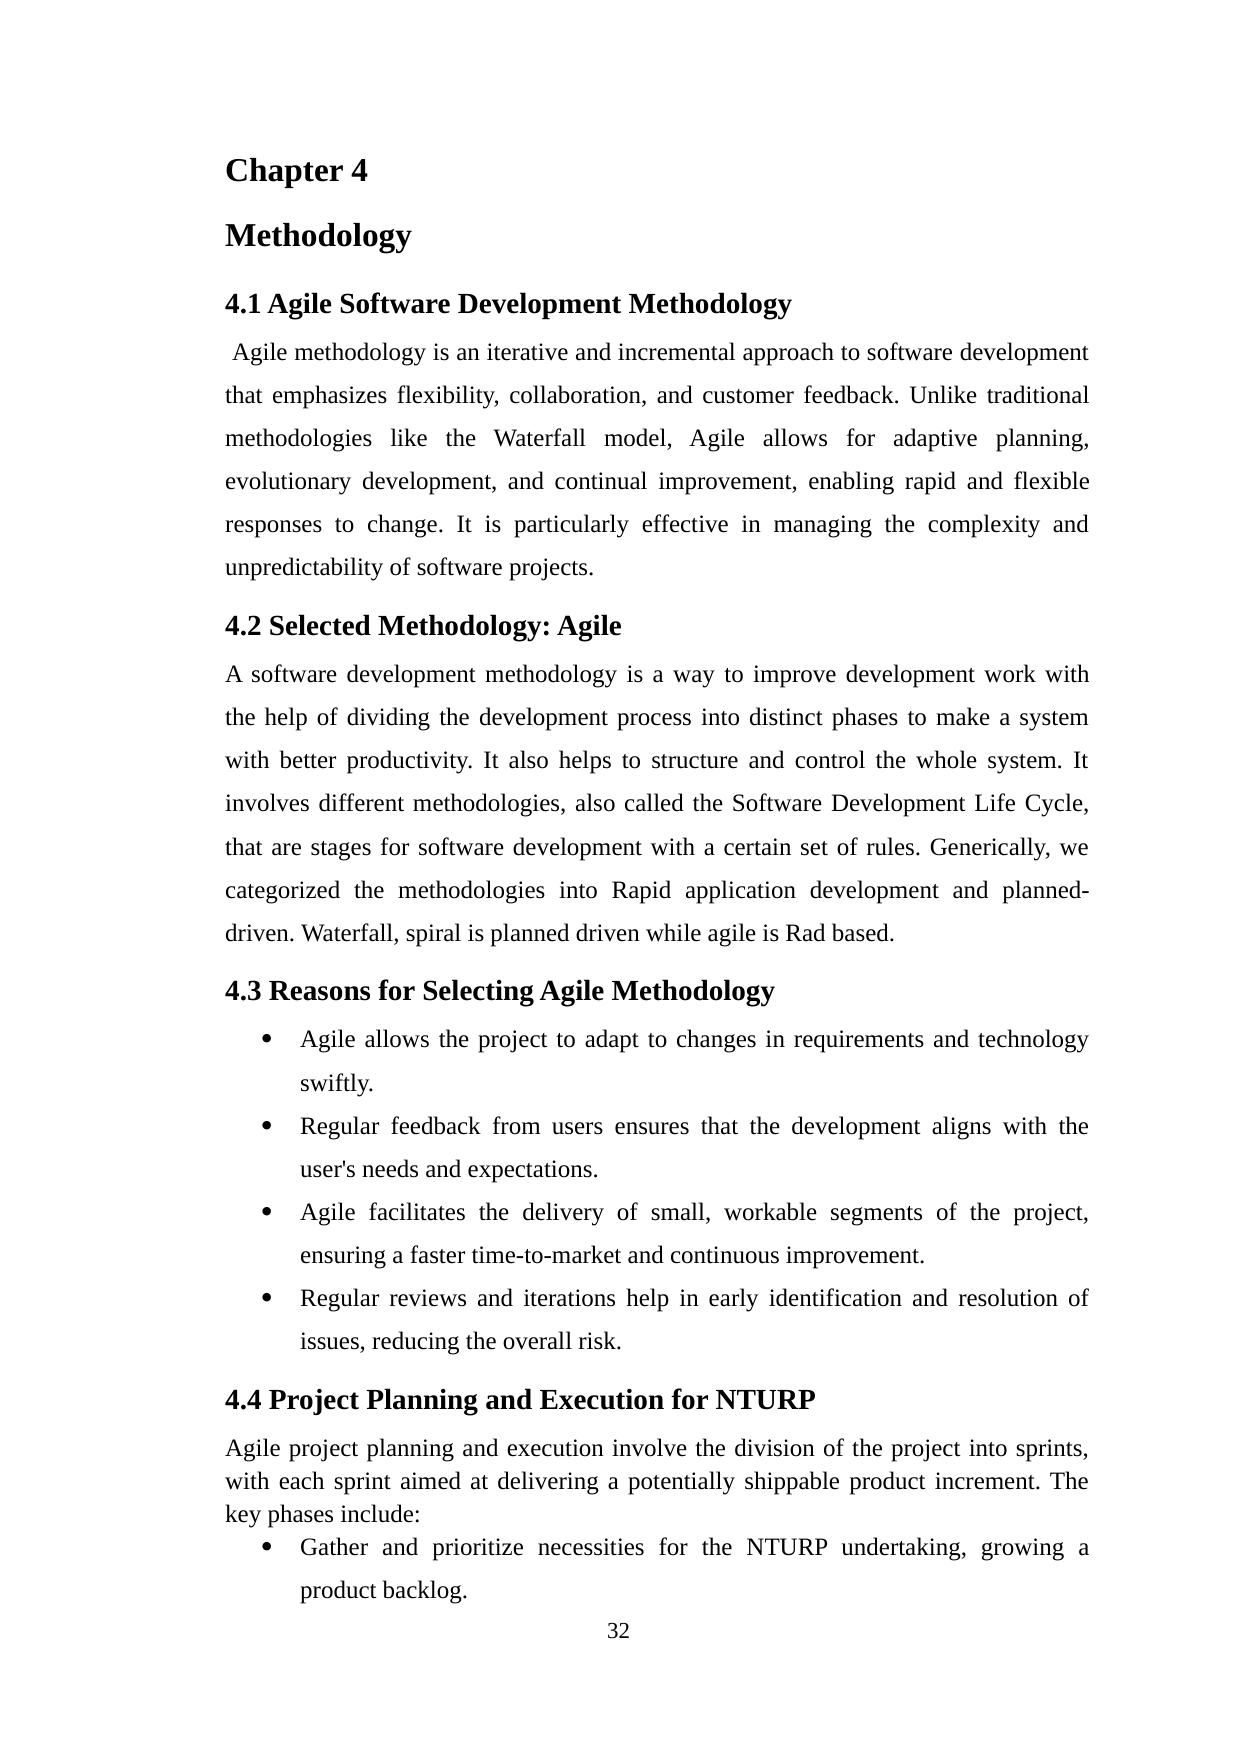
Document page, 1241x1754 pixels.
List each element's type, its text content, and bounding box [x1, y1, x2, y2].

text Agile methodology is an iterative and incremental approach to software development that emphasizes flexibility, collaboration, and customer feedback. Unlike traditional methodologies like the Waterfall model, Agile allows for adaptive planning, evolutionary development, and continual improvement, enabling rapid and flexible responses to change. It is particularly effective in managing the complexity and unpredictability of software projects. [225, 337, 1090, 581]
list Agile facilitates the delivery of small, workable segments of the project, ensuring a faster time-to-market and continuous improvement. [262, 1197, 1090, 1269]
subtitle 4.1 Agile Software Development Methodology [225, 286, 1090, 319]
list Agile allows the project to adapt to changes in requirements and technology swiftly. [262, 1024, 1090, 1096]
subtitle 4.3 Reasons for Selecting Agile Methodology [225, 973, 1090, 1007]
text A software development methodology is a way to improve development work with the help of dividing the development process into distinct phases to make a system with better productivity. It also helps to structure and control the whole system. It involves different methodologies, also called the Software Development Life Cycle, that are stages for software development with a certain set of rules. Generically, we categorized the methodologies into Rapid application development and planned-driven. Waterfall, spiral is planned driven while agile is Rad based. [225, 659, 1090, 947]
text Agile project planning and execution involve the division of the project into sprints, with each sprint aimed at delivering a potentially shippable product increment. The key phases include: [225, 1433, 1090, 1528]
subtitle 4.2 Selected Methodology: Agile [225, 608, 1090, 642]
list Regular feedback from users ensures that the development aligns with the user's needs and expectations. [262, 1111, 1090, 1183]
subtitle Chapter 4 [225, 150, 1054, 188]
list Gather and prioritize necessities for the NTURP undertaking, growing a product backlog. [262, 1532, 1090, 1604]
subtitle 4.4 Project Planning and Execution for NTURP [225, 1382, 1090, 1416]
subtitle Methodology [225, 216, 1054, 254]
list Regular reviews and iterations help in early identification and resolution of issues, reducing the overall risk. [262, 1283, 1090, 1355]
